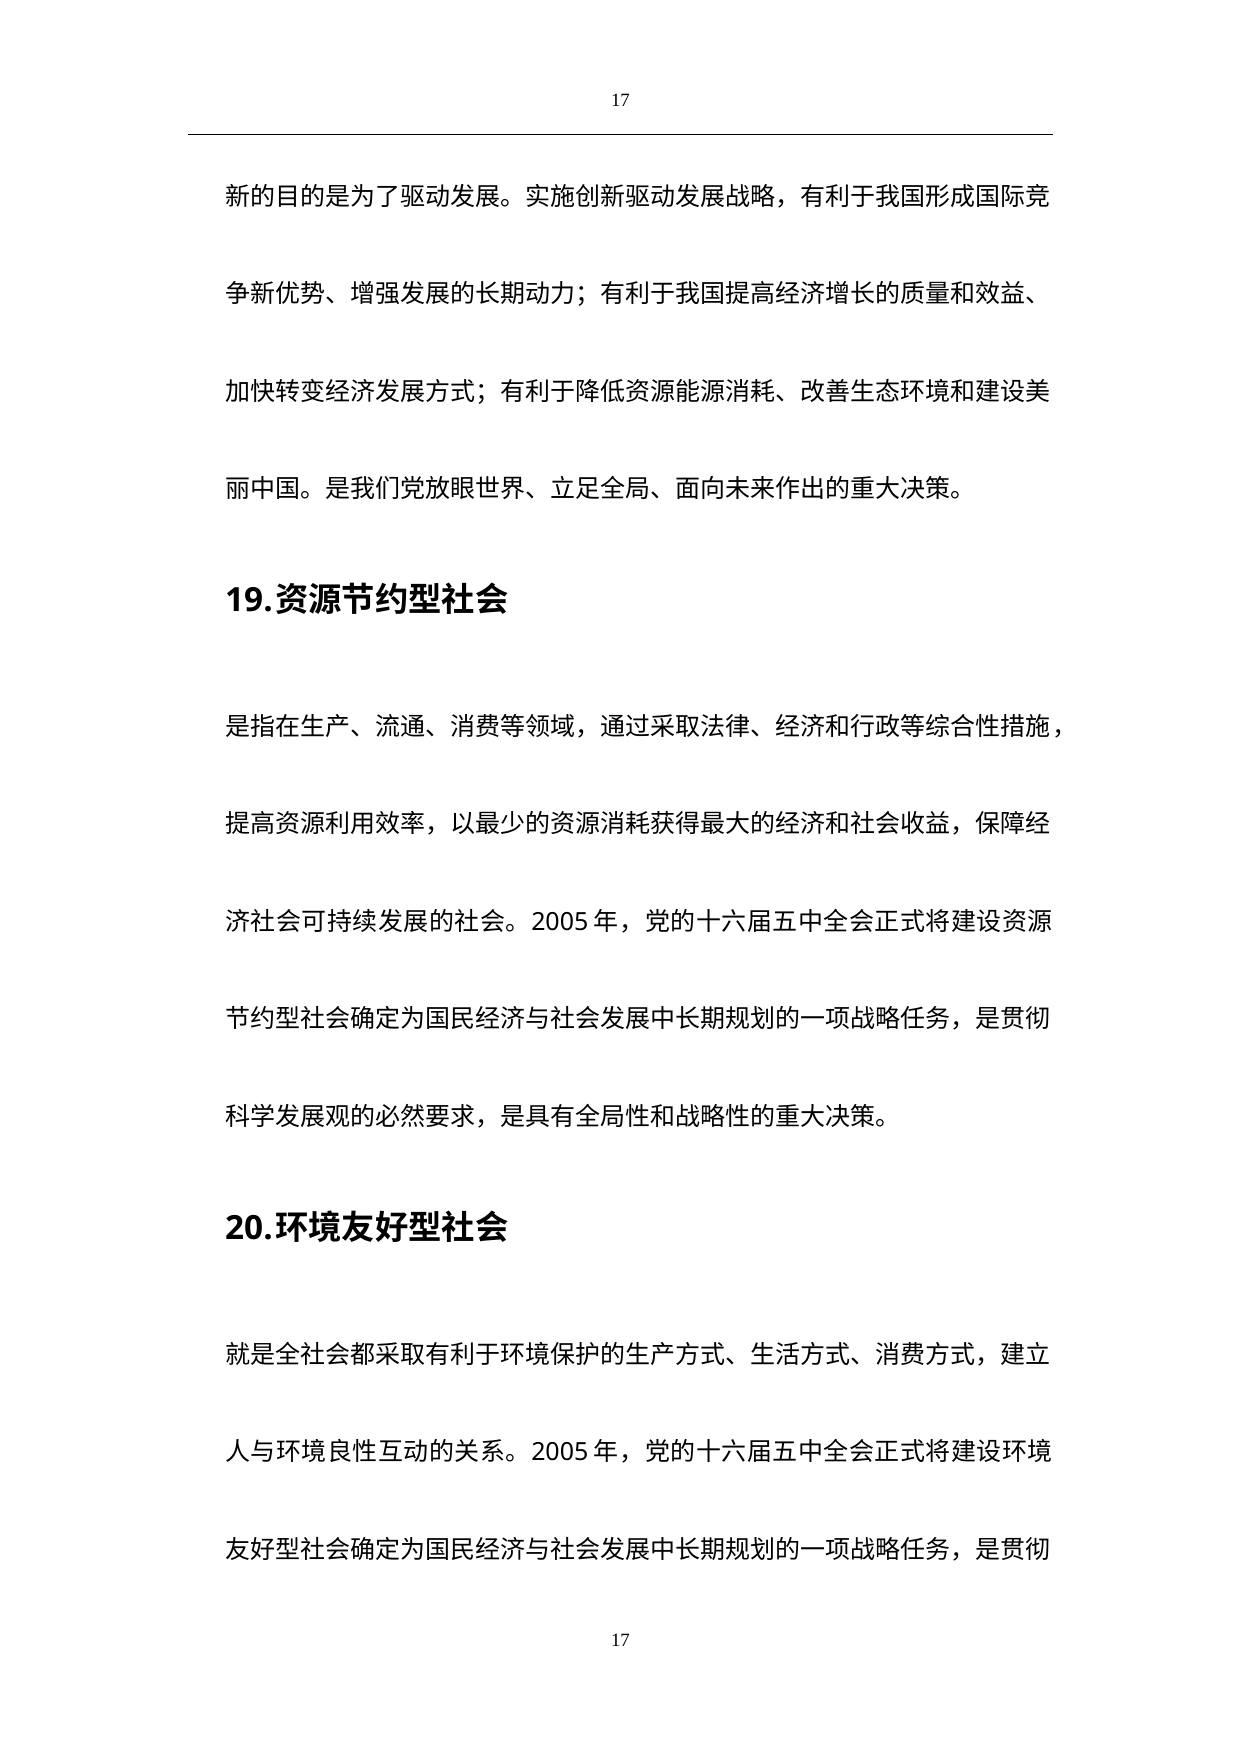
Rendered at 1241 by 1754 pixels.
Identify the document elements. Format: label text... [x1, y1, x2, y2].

subtitle 环境友好型社会 [225, 1192, 1053, 1257]
text 是指在生产、流通、消费等领域，通过采取法律、经济和行政等综合性措施，提高资源利用效率，以最少的资源消耗获得最大的经济和社会收益，保障经济社会可持续发展的社会。2005年，党的十六届五中全会正式将建设资源节约型社会确定为国民经济与社会发展中长期规划的一项战略任务，是贯彻科学发展观的必然要求，是具有全局性和战略性的重大决策。 [225, 692, 1053, 1147]
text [225, 1320, 1053, 1580]
subtitle 资源节约型社会 [225, 565, 1053, 630]
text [225, 162, 1053, 519]
